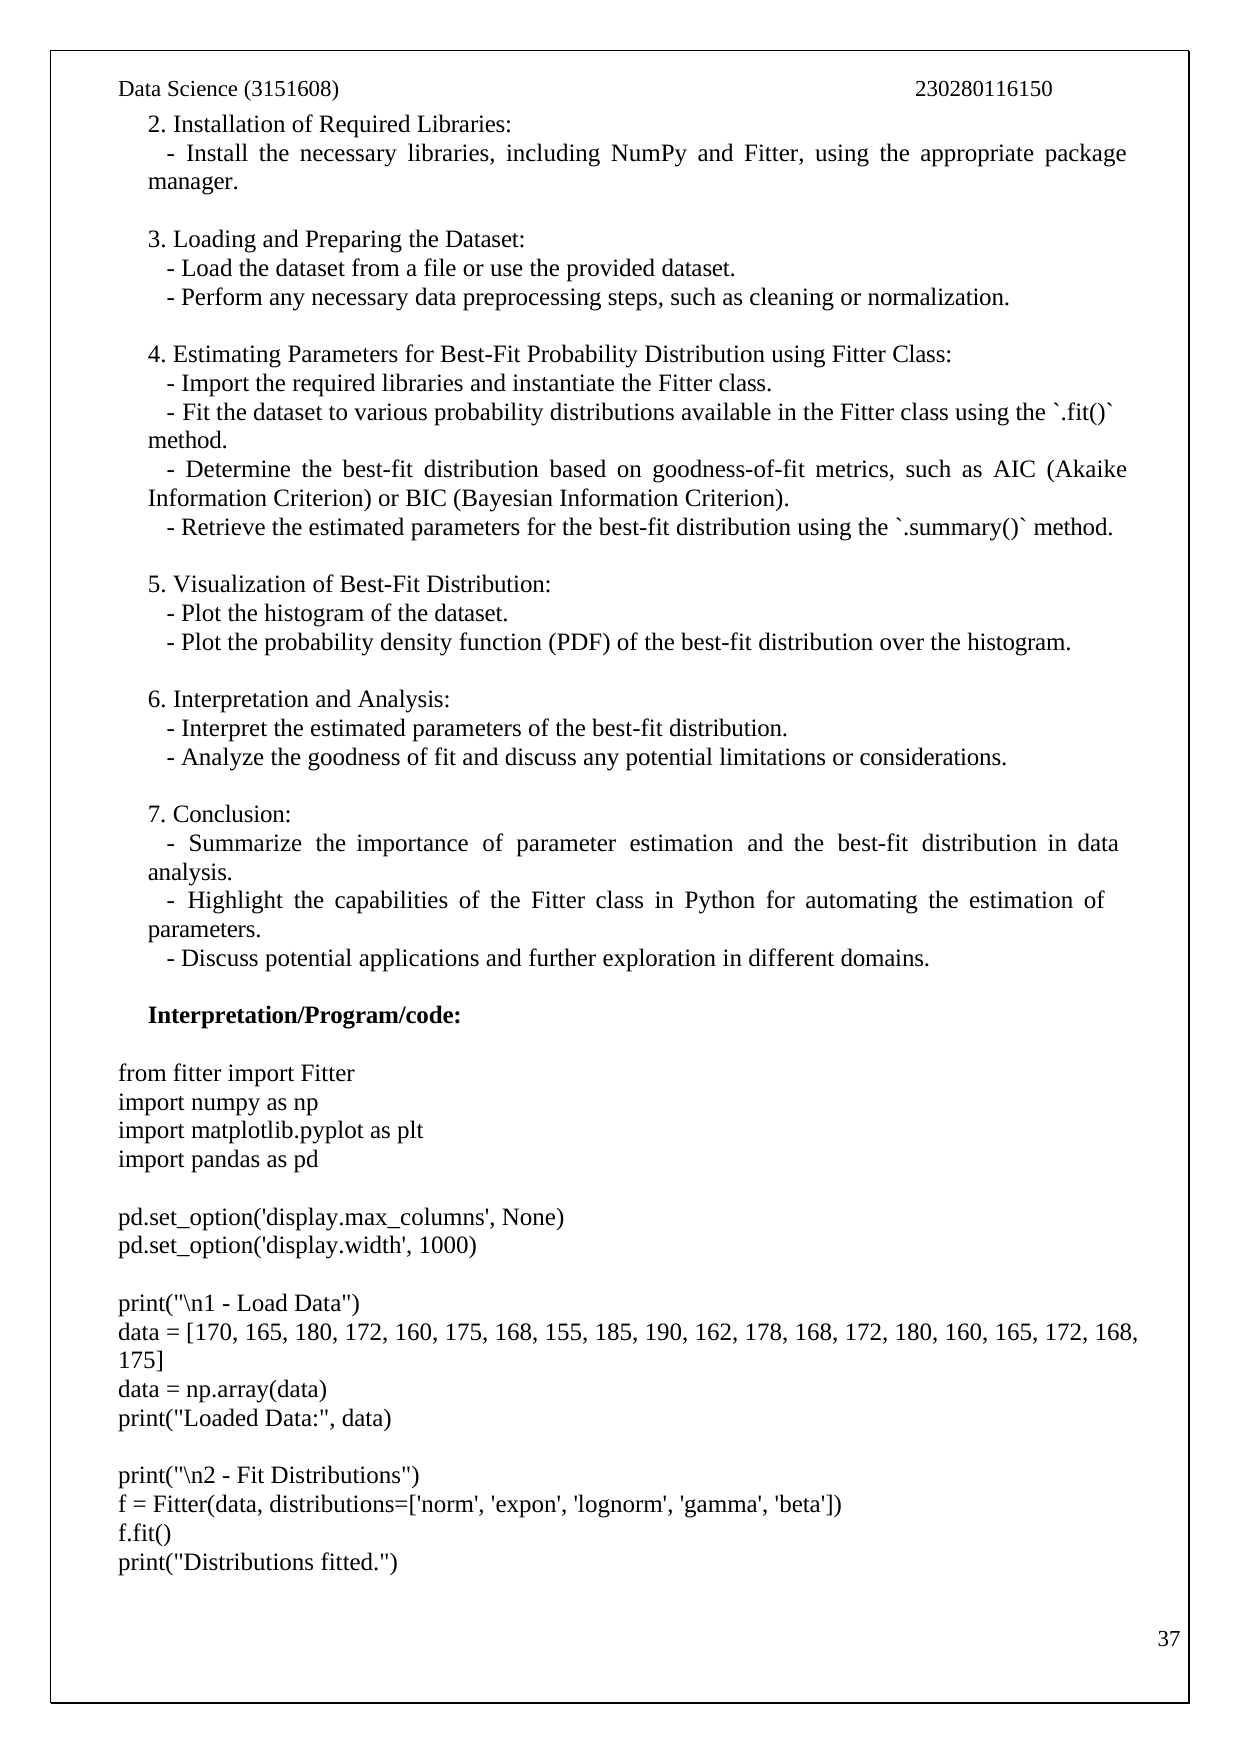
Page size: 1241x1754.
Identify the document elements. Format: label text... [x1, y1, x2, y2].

list Import the required libraries and instantiate the Fitter class. [166, 368, 1180, 397]
text import pandas as pd [118, 1144, 1180, 1173]
text import matplotlib.pyplot as plt [118, 1116, 1180, 1144]
list Highlight the capabilities of the Fitter class in Python for automating the estimation of parameters. [148, 885, 1133, 943]
text print("\n1 - Load Data") [118, 1288, 1180, 1317]
text f.fit() [118, 1518, 1180, 1547]
list Discuss potential applications and further exploration in different domains. [166, 943, 1180, 972]
list Load the dataset from a file or use the provided dataset. [166, 253, 1180, 282]
list Plot the histogram of the dataset. [166, 598, 1180, 627]
list Retrieve the estimated parameters for the best-fit distribution using the `.summary()` method. [166, 512, 1180, 540]
subtitle Interpretation/Program/code: [148, 1001, 1180, 1029]
list Installation of Required Libraries: [148, 109, 1180, 138]
list Interpret the estimated parameters of the best-fit distribution. [166, 713, 1180, 742]
text data = [170, 165, 180, 172, 160, 175, 168, 155, 185, 190, 162, 178, 168, 172, 180, 160, 165, 172, 168, 175] [118, 1317, 1180, 1374]
list Analyze the goodness of fit and discuss any potential limitations or considerations. [166, 742, 1180, 770]
text print("Loaded Data:", data) [118, 1403, 1180, 1432]
list Estimating Parameters for Best-Fit Probability Distribution using Fitter Class: [148, 339, 1180, 368]
text pd.set_option('display.width', 1000) [118, 1231, 1180, 1259]
list Install the necessary libraries, including NumPy and Fitter, using the appropriate package manager. [148, 138, 1132, 195]
text print("Distributions fitted.") [118, 1547, 1180, 1576]
list Loading and Preparing the Dataset: [148, 224, 1180, 253]
list Visualization of Best-Fit Distribution: [148, 569, 1180, 598]
list Conclusion: [148, 799, 1180, 828]
list Summarize the importance of parameter estimation and the best-fit distribution in data analysis. [148, 828, 1133, 885]
text from fitter import Fitter [118, 1058, 1180, 1087]
text print("\n2 - Fit Distributions") [118, 1461, 1180, 1489]
text pd.set_option('display.max_columns', None) [118, 1202, 1180, 1231]
list Fit the dataset to various probability distributions available in the Fitter class using the `.fit()` method. [148, 397, 1133, 454]
list Perform any necessary data preprocessing steps, such as cleaning or normalization. [166, 282, 1180, 310]
text f = Fitter(data, distributions=['norm', 'expon', 'lognorm', 'gamma', 'beta']) [118, 1489, 1180, 1518]
text import numpy as np [118, 1087, 1180, 1116]
list Plot the probability density function (PDF) of the best-fit distribution over the histogram. [166, 627, 1180, 655]
list Interpretation and Analysis: [148, 684, 1180, 713]
list Determine the best-fit distribution based on goodness-of-fit metrics, such as AIC (Akaike Information Criterion) or BIC (Bayesian Information Criterion). [148, 454, 1133, 512]
text data = np.array(data) [118, 1374, 1180, 1403]
